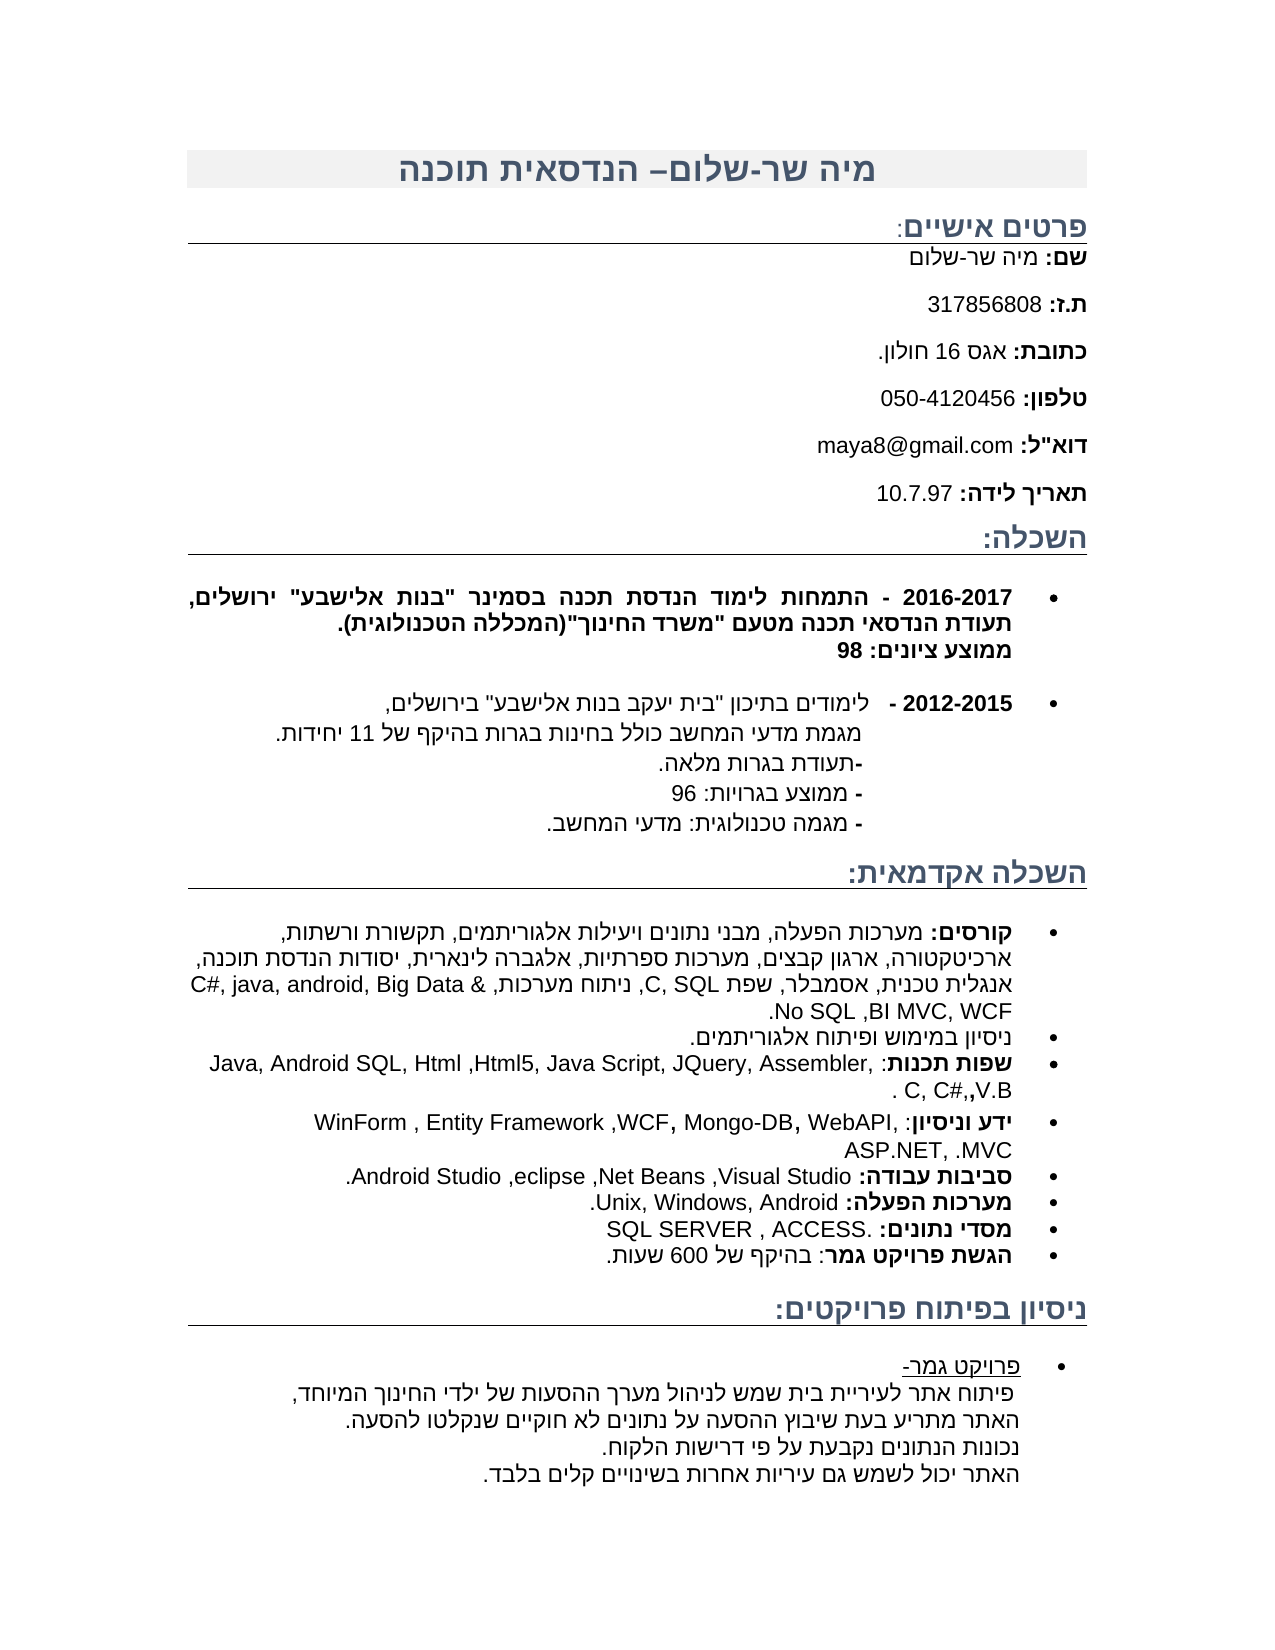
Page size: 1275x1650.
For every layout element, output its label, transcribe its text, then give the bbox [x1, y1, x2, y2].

text השכלה אקדמאית: [187, 861, 1087, 889]
text ניסיון בפיתוח פרויקטים: [187, 1298, 1087, 1326]
list קורסים: מערכות הפעלה, מבני נתונים ויעילות אלגוריתמים, תקשורת ורשתות, ארכיטקטורה, ארגון קבצים, מערכות ספרתיות, אלגברה לינארית, יסודות הנדסת תוכנה, אנגלית טכנית, אסמבלר, שפת C, SQL, ניתוח מערכות, C#, java, android, Big Data & No SQL ,BI MVC, WCF. [187, 919, 1050, 1024]
list שפות תכנות: Java, Android SQL, Html ,Html5, Java Script, JQuery, Assembler, C, C#,,V.B . [187, 1050, 1050, 1103]
text האתר מתריע בעת שיבוץ ההסעה על נתונים לא חוקיים שנקלטו להסעה. [187, 1407, 1021, 1434]
text נכונות הנתונים נקבעת על פי דרישות הלקוח. [187, 1434, 1021, 1461]
text ת.ז: 317856808 [187, 291, 1087, 317]
list מערכות הפעלה: Unix, Windows, Android. [187, 1189, 1050, 1216]
list 2016-2017 - התמחות לימוד הנדסת תכנה בסמינר "בנות אלישבע" ירושלים, תעודת הנדסאי תכנה מטעם "משרד החינוך"(המכללה הטכנולוגית). [187, 584, 1050, 637]
list - מגמה טכנולוגית: מדעי המחשב. [187, 810, 937, 837]
list ידע וניסיון: ,WinForm , Entity Framework ,WCF, Mongo-DB, WebAPI ASP.NET, .MVC [187, 1103, 1050, 1163]
list ממוצע ציונים: 98 [187, 637, 1012, 663]
list ניסיון במימוש ופיתוח אלגוריתמים. [187, 1024, 1050, 1050]
list -תעודת בגרות מלאה. [187, 750, 862, 776]
text פרטים אישיים: [187, 216, 1087, 244]
list סביבות עבודה: Android Studio ,eclipse ,Net Beans ,Visual Studio. [187, 1163, 1050, 1189]
text כתובת: אגס 16 חולון. [187, 338, 1087, 364]
text האתר יכול לשמש גם עיריות אחרות בשינויים קלים בלבד. [187, 1461, 1021, 1488]
text דוא"ל: maya8@gmail.com [187, 432, 1087, 459]
text פיתוח אתר לעיריית בית שמש לניהול מערך ההסעות של ילדי החינוך המיוחד, [187, 1380, 1021, 1407]
text השכלה: [187, 527, 1087, 555]
list 2012-2015 - לימודים בתיכון "בית יעקב בנות אלישבע" בירושלים, [187, 689, 1050, 716]
list - ממוצע בגרויות: 96 [187, 780, 937, 806]
text שם: מיה שר-שלום [187, 244, 1087, 270]
list מסדי נתונים: .SQL SERVER , ACCESS [187, 1216, 1050, 1242]
list פרויקט גמר- [187, 1353, 1058, 1380]
text מיה שר-שלום– הנדסאית תוכנה [187, 150, 1087, 188]
list מגמת מדעי המחשב כולל בחינות בגרות בהיקף של 11 יחידות. [187, 720, 862, 746]
list הגשת פרויקט גמר: בהיקף של 600 שעות. [187, 1242, 1050, 1268]
text טלפון: 050-4120456 [187, 385, 1087, 412]
text תאריך לידה: 10.7.97 [187, 479, 1087, 506]
